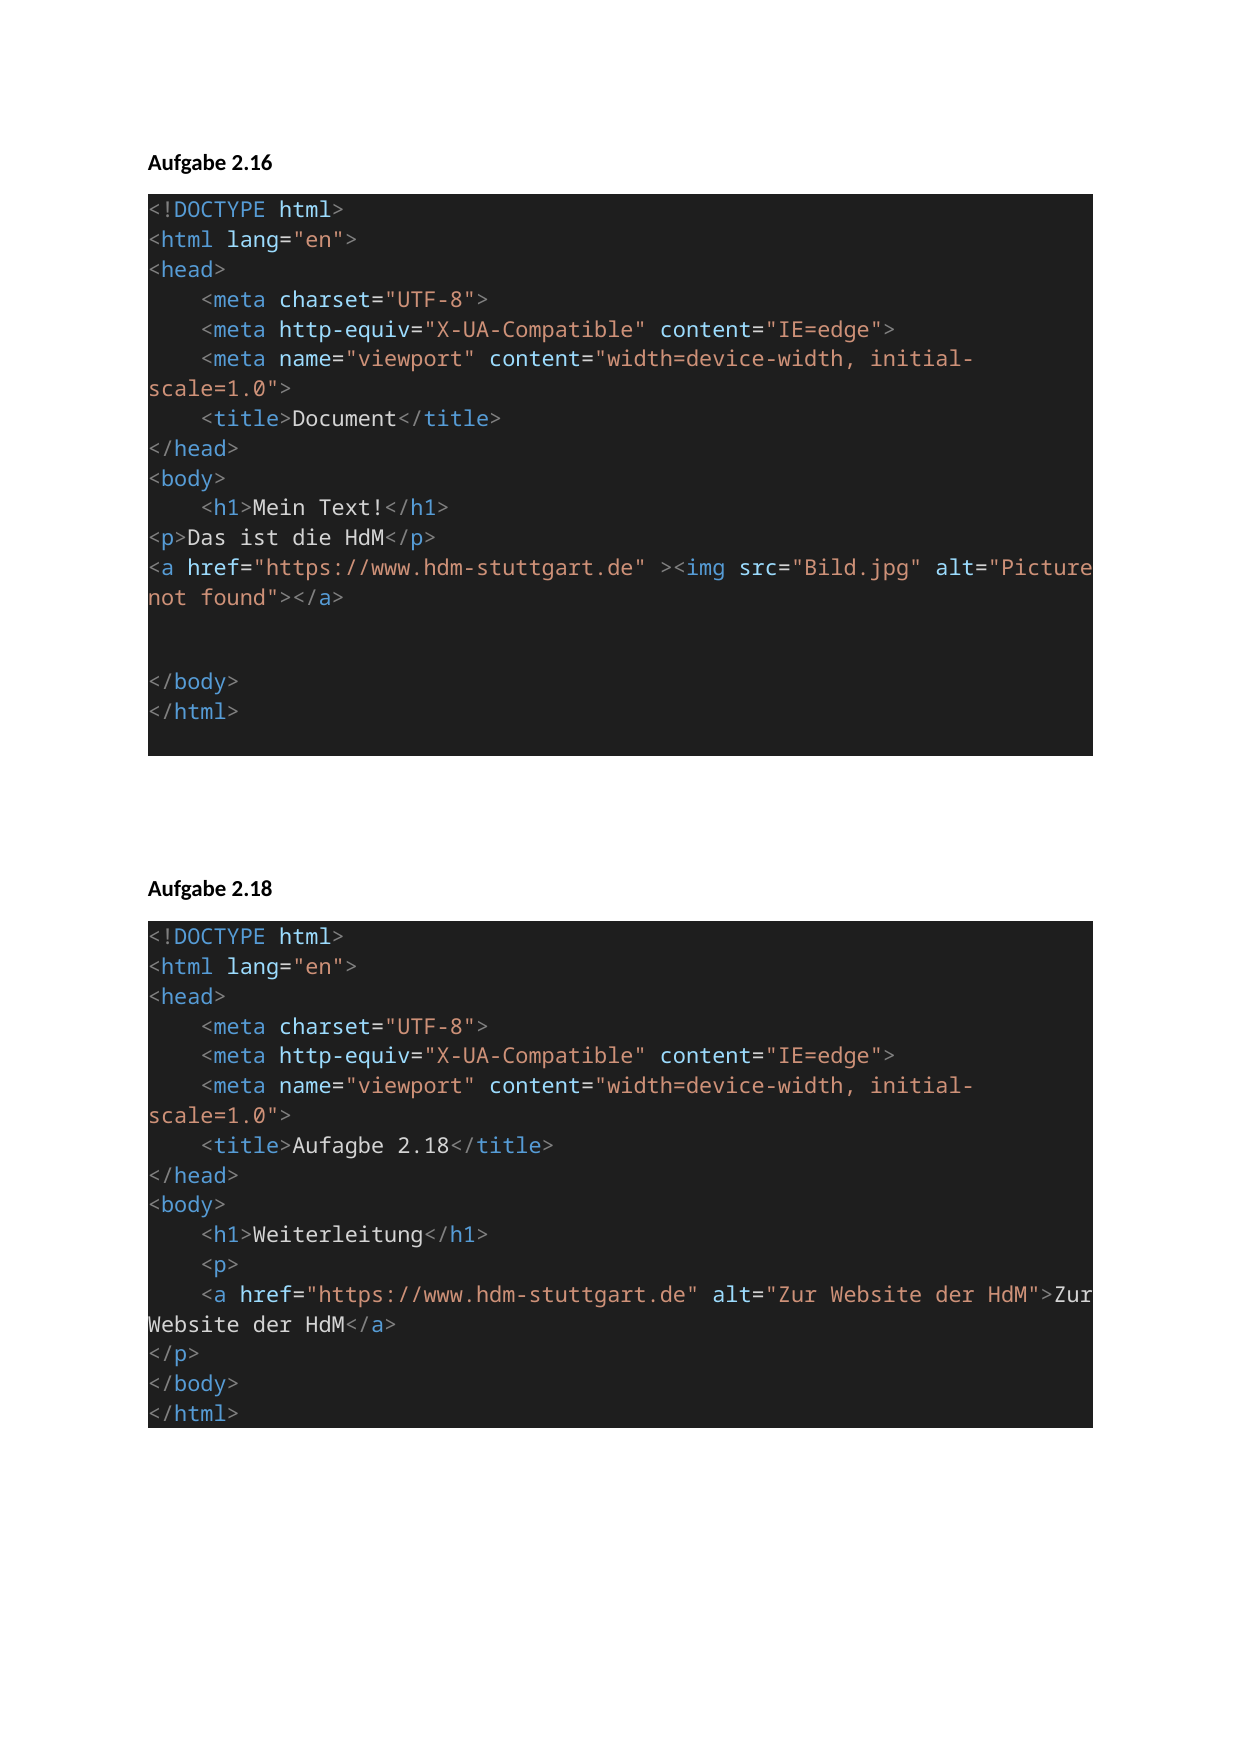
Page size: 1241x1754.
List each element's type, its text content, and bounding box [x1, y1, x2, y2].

text </body> [148, 1368, 1093, 1398]
text </html> [148, 1398, 1093, 1428]
text <head> [148, 981, 1093, 1011]
text <html lang="en"> [148, 224, 1093, 254]
text <h1>Weiterleitung</h1> [148, 1219, 1093, 1249]
text <!DOCTYPE html> [148, 921, 1093, 951]
text <meta http-equiv="X-UA-Compatible" content="IE=edge"> [148, 1041, 1093, 1070]
text </head> [148, 1160, 1093, 1189]
text <p>Das ist die HdM</p> [148, 522, 1093, 552]
text <meta charset="UTF-8"> [148, 284, 1093, 314]
text <body> [148, 463, 1093, 492]
text <!DOCTYPE html> [148, 194, 1093, 224]
text <body> [148, 1189, 1093, 1219]
text </p> [148, 1338, 1093, 1368]
text <title>Aufagbe 2.18</title> [148, 1130, 1093, 1160]
text </html> [148, 696, 1093, 726]
text <title>Document</title> [148, 403, 1093, 433]
text <head> [148, 254, 1093, 284]
text <a href="https://www.hdm-stuttgart.de" alt="Zur Website der HdM">Zur Website der HdM</a> [148, 1279, 1093, 1338]
text </head> [148, 433, 1093, 463]
text <html lang="en"> [148, 951, 1093, 981]
text <p> [148, 1249, 1093, 1279]
text <meta charset="UTF-8"> [148, 1011, 1093, 1041]
text <meta name="viewport" content="width=device-width, initial-scale=1.0"> [148, 343, 1093, 403]
text </body> [148, 666, 1093, 696]
text <a href="https://www.hdm-stuttgart.de" ><img src="Bild.jpg" alt="Picture not found"></a> [148, 552, 1093, 612]
text <meta name="viewport" content="width=device-width, initial-scale=1.0"> [148, 1070, 1093, 1130]
text Aufgabe 2.16 [148, 148, 1093, 176]
text <meta http-equiv="X-UA-Compatible" content="IE=edge"> [148, 314, 1093, 343]
text Aufgabe 2.18 [148, 874, 1093, 902]
text <h1>Mein Text!</h1> [148, 492, 1093, 522]
